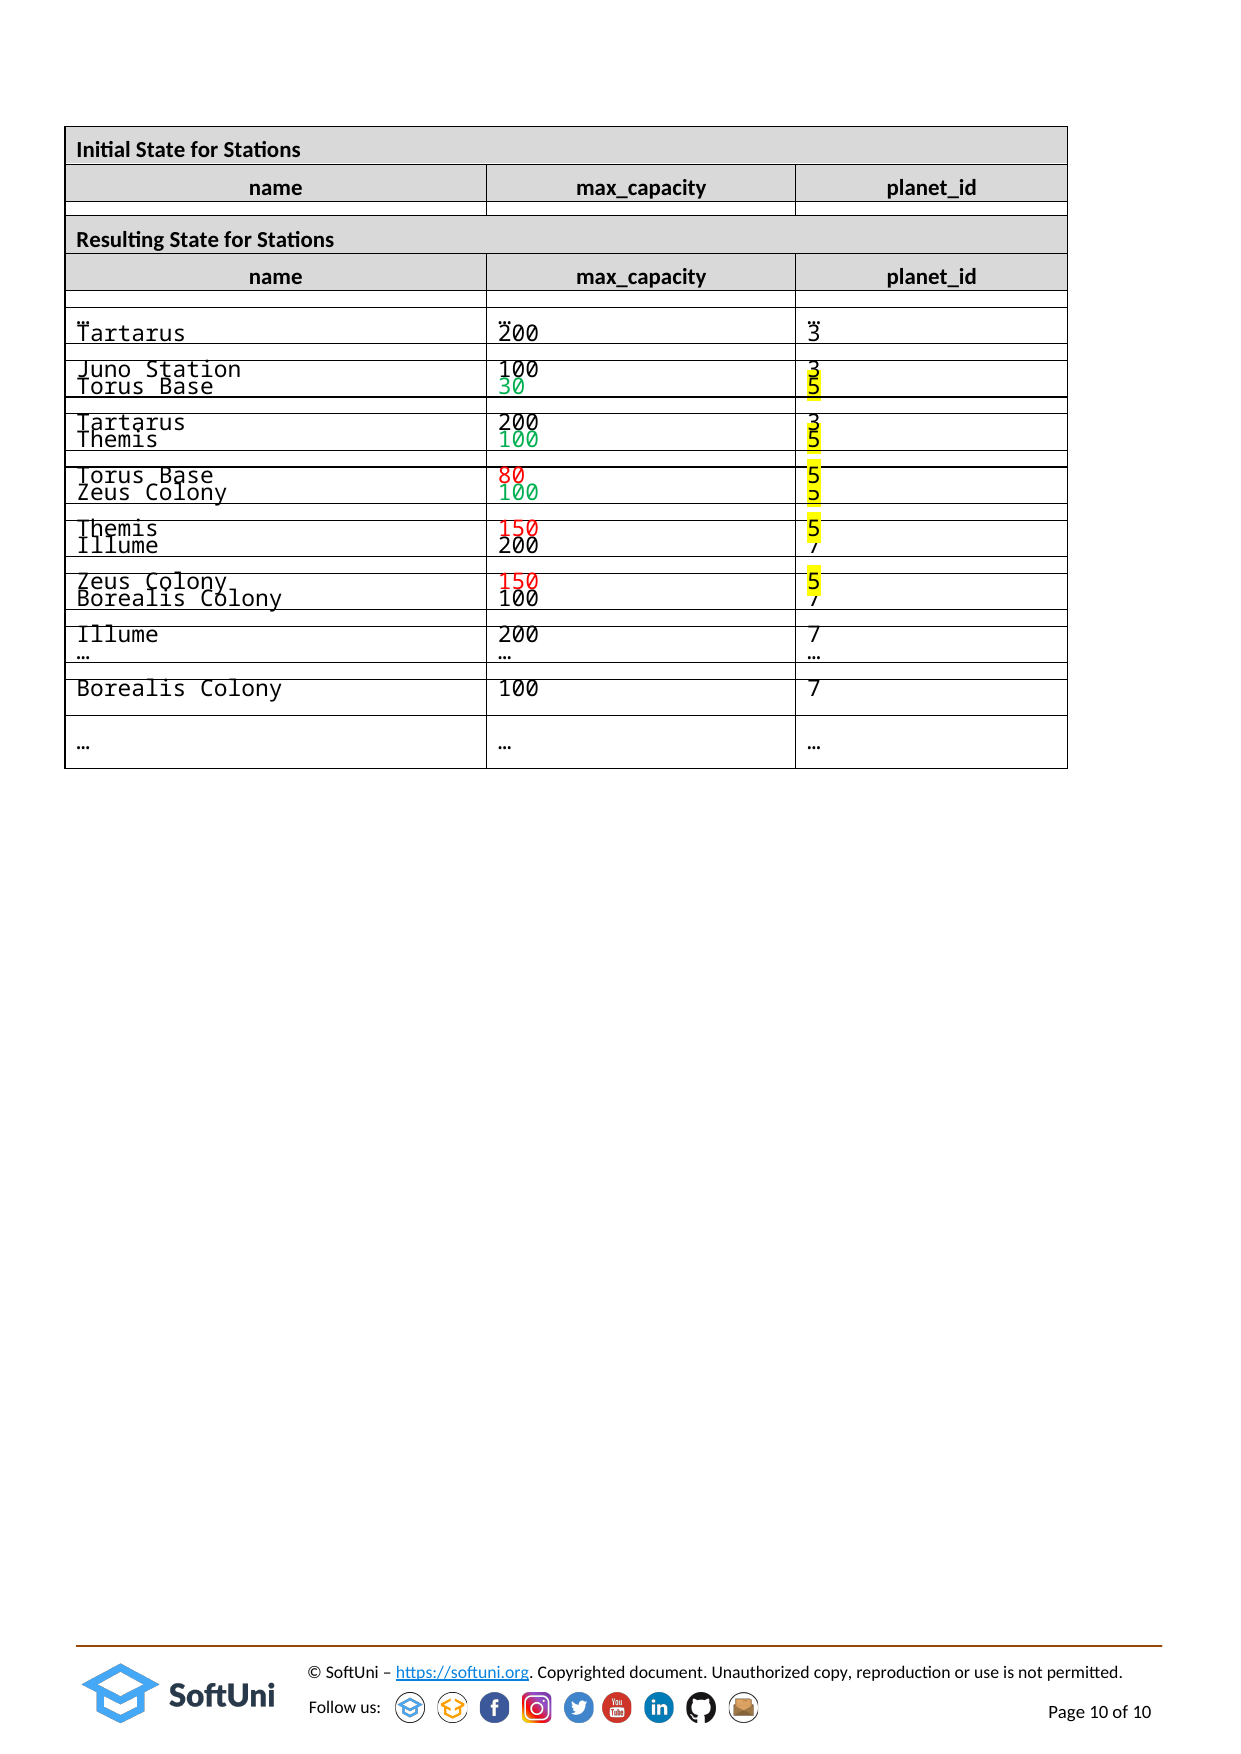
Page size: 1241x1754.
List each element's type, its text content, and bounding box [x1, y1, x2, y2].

table_cell … [487, 291, 795, 343]
table_cell 5 [796, 557, 1067, 609]
picture [686, 1692, 716, 1723]
table_cell 7 [796, 663, 1067, 715]
picture [437, 1692, 468, 1723]
table_cell planet_id [796, 254, 1067, 290]
picture [665, 1714, 674, 1723]
table_cell Zeus Colony [66, 557, 486, 609]
table_cell name [66, 254, 486, 290]
table_cell 3 [796, 344, 1067, 396]
table_cell max_capacity [487, 254, 795, 290]
picture [479, 1692, 510, 1723]
table_cell 150 [487, 557, 795, 609]
table_cell 5 [796, 504, 1067, 556]
picture [602, 1692, 632, 1723]
picture [658, 1705, 667, 1714]
table_cell 7 [796, 610, 1067, 662]
picture [728, 1692, 759, 1723]
table_cell 3 [796, 398, 1067, 449]
table_cell 200 [487, 610, 795, 662]
table_cell … [66, 202, 486, 215]
table_cell … [796, 202, 1067, 215]
table_cell Themis [66, 504, 486, 556]
table_cell 150 [487, 504, 795, 556]
table_cell … [66, 716, 486, 768]
table_header Initial State for Stations [66, 127, 1067, 163]
table_cell max_capacity [487, 165, 795, 201]
table_cell Juno Station [66, 344, 486, 396]
table_cell … [796, 291, 1067, 343]
table_cell name [66, 165, 486, 201]
table_cell Torus Base [66, 451, 486, 503]
picture [564, 1692, 594, 1723]
table_cell … [66, 291, 486, 343]
picture [644, 1692, 653, 1701]
table_cell … [796, 716, 1067, 768]
table_cell 200 [487, 398, 795, 449]
table_cell … [487, 716, 795, 768]
table_cell 100 [487, 344, 795, 396]
table_cell 5 [796, 451, 1067, 503]
picture [644, 1714, 653, 1723]
table_cell Tartarus [66, 398, 486, 449]
table_header Resulting State for Stations [66, 216, 1067, 253]
table_cell 80 [487, 451, 795, 503]
table_cell … [487, 202, 795, 215]
picture [75, 1658, 281, 1729]
picture [665, 1692, 674, 1701]
picture [522, 1692, 552, 1723]
table_cell Borealis Colony [66, 663, 486, 715]
picture [395, 1692, 425, 1723]
table_cell Illume [66, 610, 486, 662]
table_cell planet_id [796, 165, 1067, 201]
table_cell 100 [487, 663, 795, 715]
